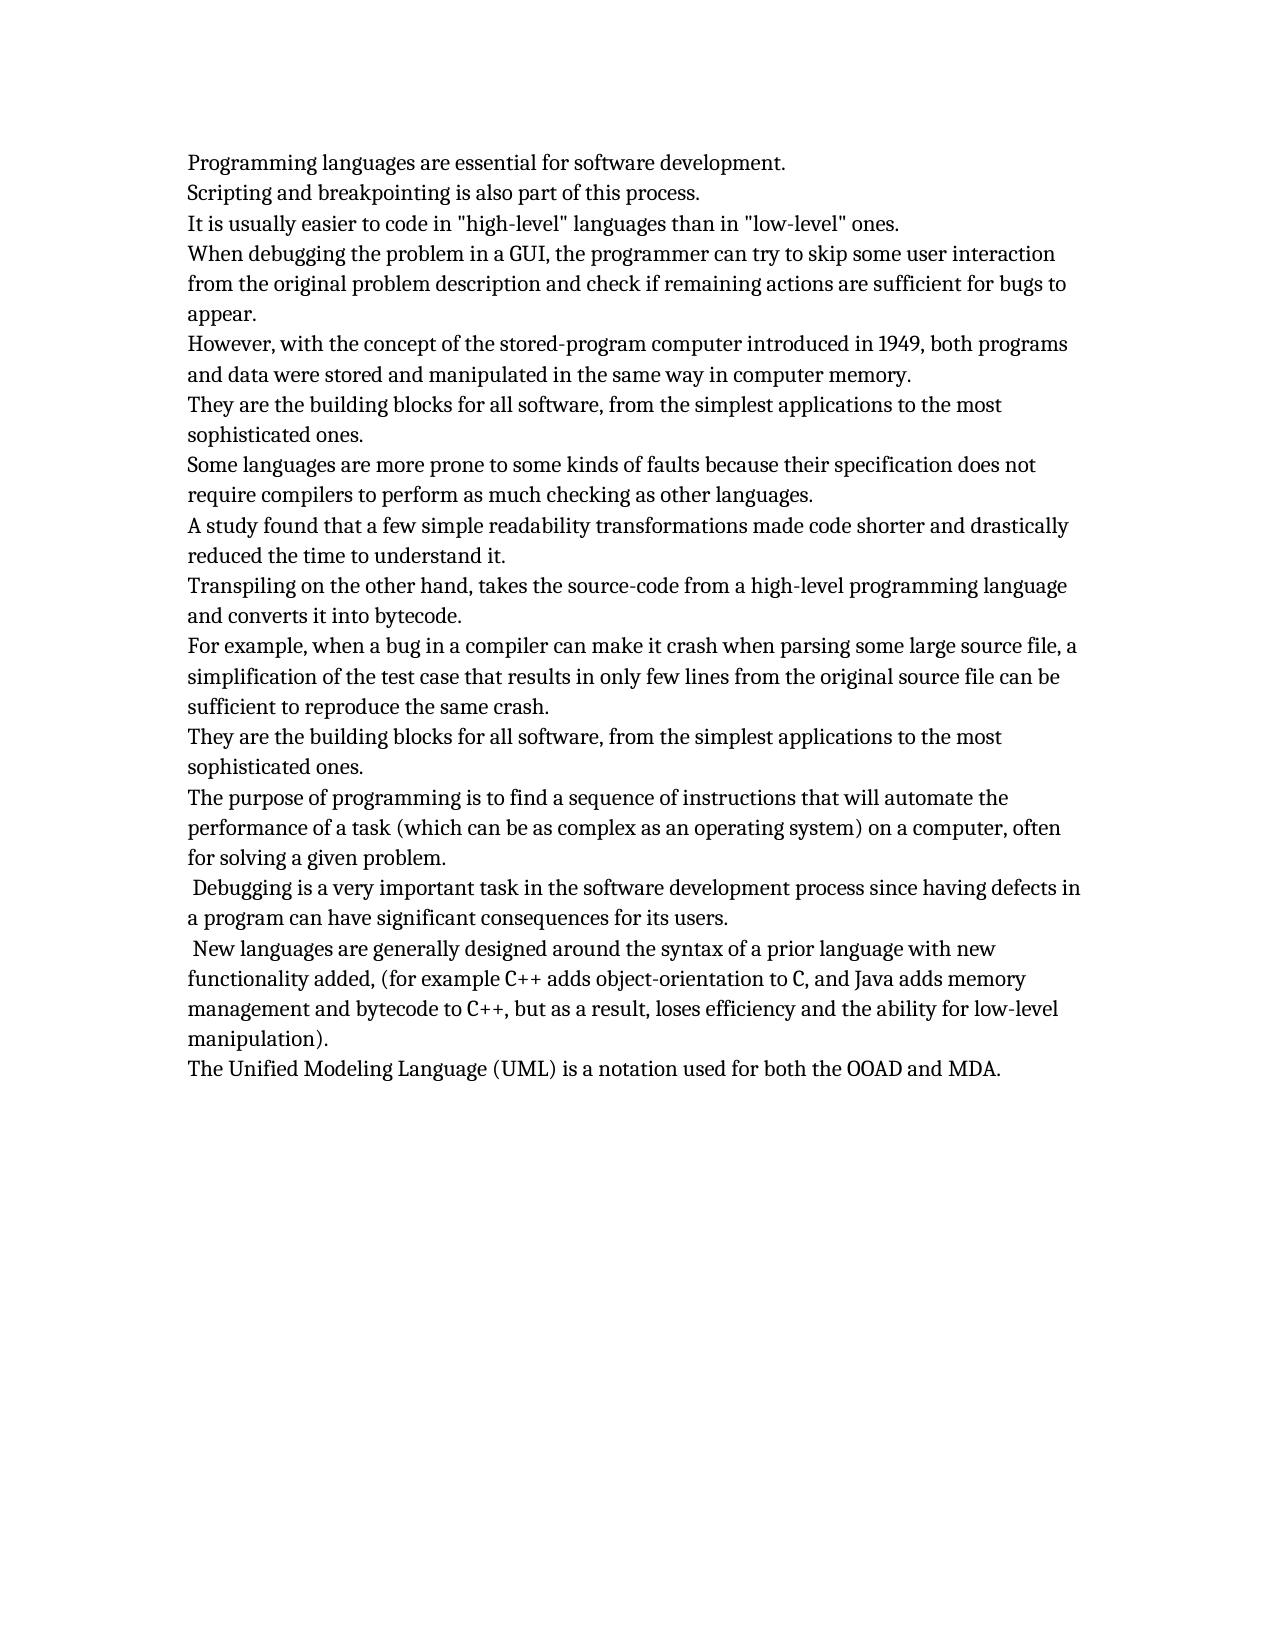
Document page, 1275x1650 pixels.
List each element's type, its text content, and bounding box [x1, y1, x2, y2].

text Programming languages are essential for software development. Scripting and breakpointing is also part of this process. It is usually easier to code in "high-level" languages than in "low-level" ones. When debugging the problem in a GUI, the programmer can try to skip some user interaction from the original problem description and check if remaining actions are sufficient for bugs to appear. However, with the concept of the stored-program computer introduced in 1949, both programs and data were stored and manipulated in the same way in computer memory. They are the building blocks for all software, from the simplest applications to the most sophisticated ones. Some languages are more prone to some kinds of faults because their specification does not require compilers to perform as much checking as other languages. A study found that a few simple readability transformations made code shorter and drastically reduced the time to understand it. Transpiling on the other hand, takes the source-code from a high-level programming language and converts it into bytecode. For example, when a bug in a compiler can make it crash when parsing some large source file, a simplification of the test case that results in only few lines from the original source file can be sufficient to reproduce the same crash. They are the building blocks for all software, from the simplest applications to the most sophisticated ones. The purpose of programming is to find a sequence of instructions that will automate the performance of a task (which can be as complex as an operating system) on a computer, often for solving a given problem. Debugging is a very important task in the software development process since having defects in a program can have significant consequences for its users. New languages are generally designed around the syntax of a prior language with new functionality added, (for example C++ adds object-orientation to C, and Java adds memory management and bytecode to C++, but as a result, loses efficiency and the ability for low-level manipulation). The Unified Modeling Language (UML) is a notation used for both the OOAD and MDA. [187, 150, 1087, 1083]
